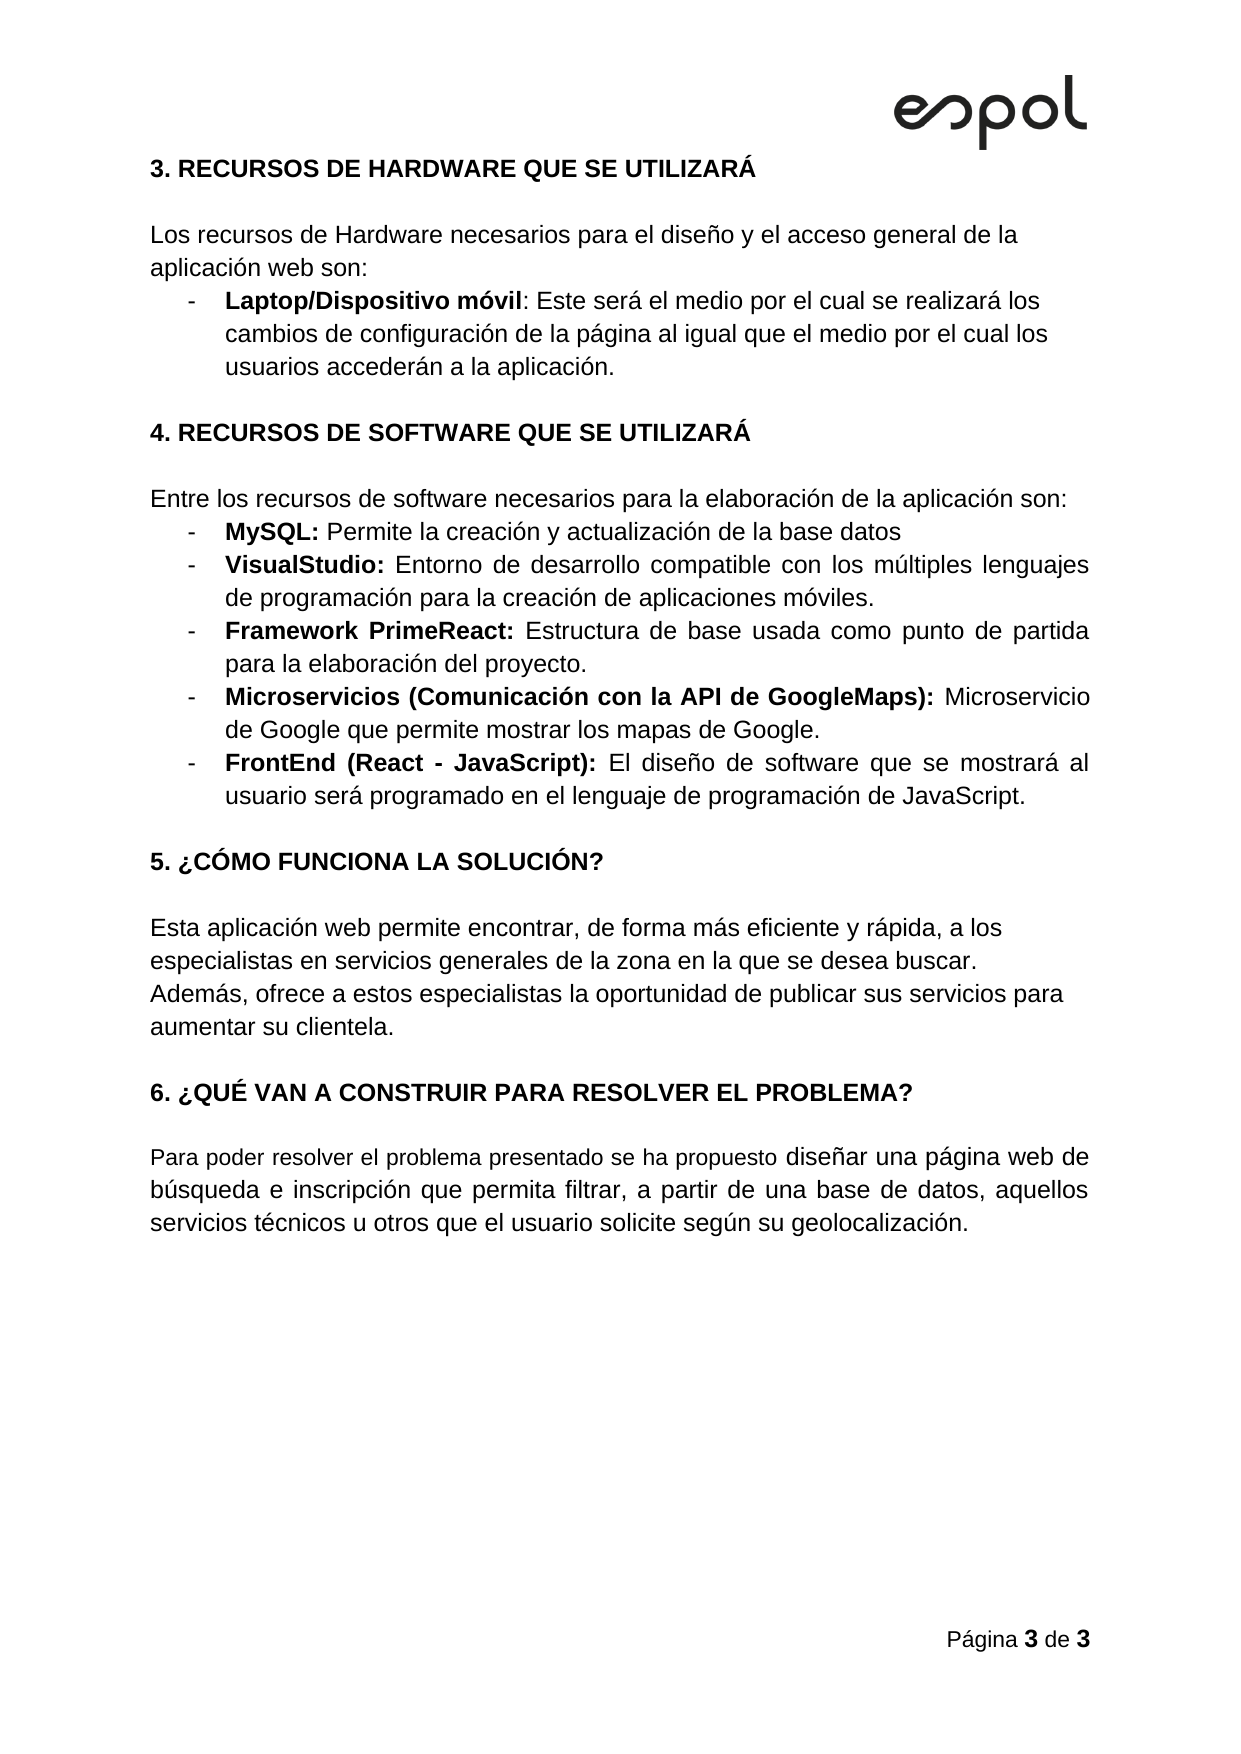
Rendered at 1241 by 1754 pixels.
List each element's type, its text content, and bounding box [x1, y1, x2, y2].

text Para poder resolver el problema presentado se ha propuesto diseñar una página web de búsqueda e inscripción que permita filtrar, a partir de una base de datos, aquellos servicios técnicos u otros que el usuario solicite según su geolocalización. [150, 1142, 1090, 1236]
text 4. RECURSOS DE SOFTWARE QUE SE UTILIZARÁ [150, 418, 1090, 447]
text 6. ¿QUÉ VAN A CONSTRUIR PARA RESOLVER EL PROBLEMA? [150, 1078, 1090, 1107]
picture [894, 75, 1091, 150]
list Framework PrimeReact: Estructura de base usada como punto de partida para la elaboración del proyecto. [187, 616, 1090, 678]
list Microservicios (Comunicación con la API de GoogleMaps): Microservicio de Google que permite mostrar los mapas de Google. [187, 682, 1090, 744]
list Laptop/Dispositivo móvil: Este será el medio por el cual se realizará los cambios de configuración de la página al igual que el medio por el cual los usuarios accederán a la aplicación. [187, 286, 1090, 381]
list MySQL: Permite la creación y actualización de la base datos [187, 517, 1090, 546]
list VisualStudio: Entorno de desarrollo compatible con los múltiples lenguajes de programación para la creación de aplicaciones móviles. [187, 550, 1090, 612]
list FrontEnd (React - JavaScript): El diseño de software que se mostrará al usuario será programado en el lenguaje de programación de JavaScript. [187, 748, 1090, 810]
text Los recursos de Hardware necesarios para el diseño y el acceso general de la aplicación web son: [150, 220, 1090, 282]
text Entre los recursos de software necesarios para la elaboración de la aplicación son: [150, 484, 1090, 513]
text Además, ofrece a estos especialistas la oportunidad de publicar sus servicios para aumentar su clientela. [150, 979, 1090, 1041]
text 5. ¿CÓMO FUNCIONA LA SOLUCIÓN? [150, 847, 1090, 876]
text 3. RECURSOS DE HARDWARE QUE SE UTILIZARÁ [150, 154, 1090, 183]
text Esta aplicación web permite encontrar, de forma más eficiente y rápida, a los especialistas en servicios generales de la zona en la que se desea buscar. [150, 913, 1090, 975]
